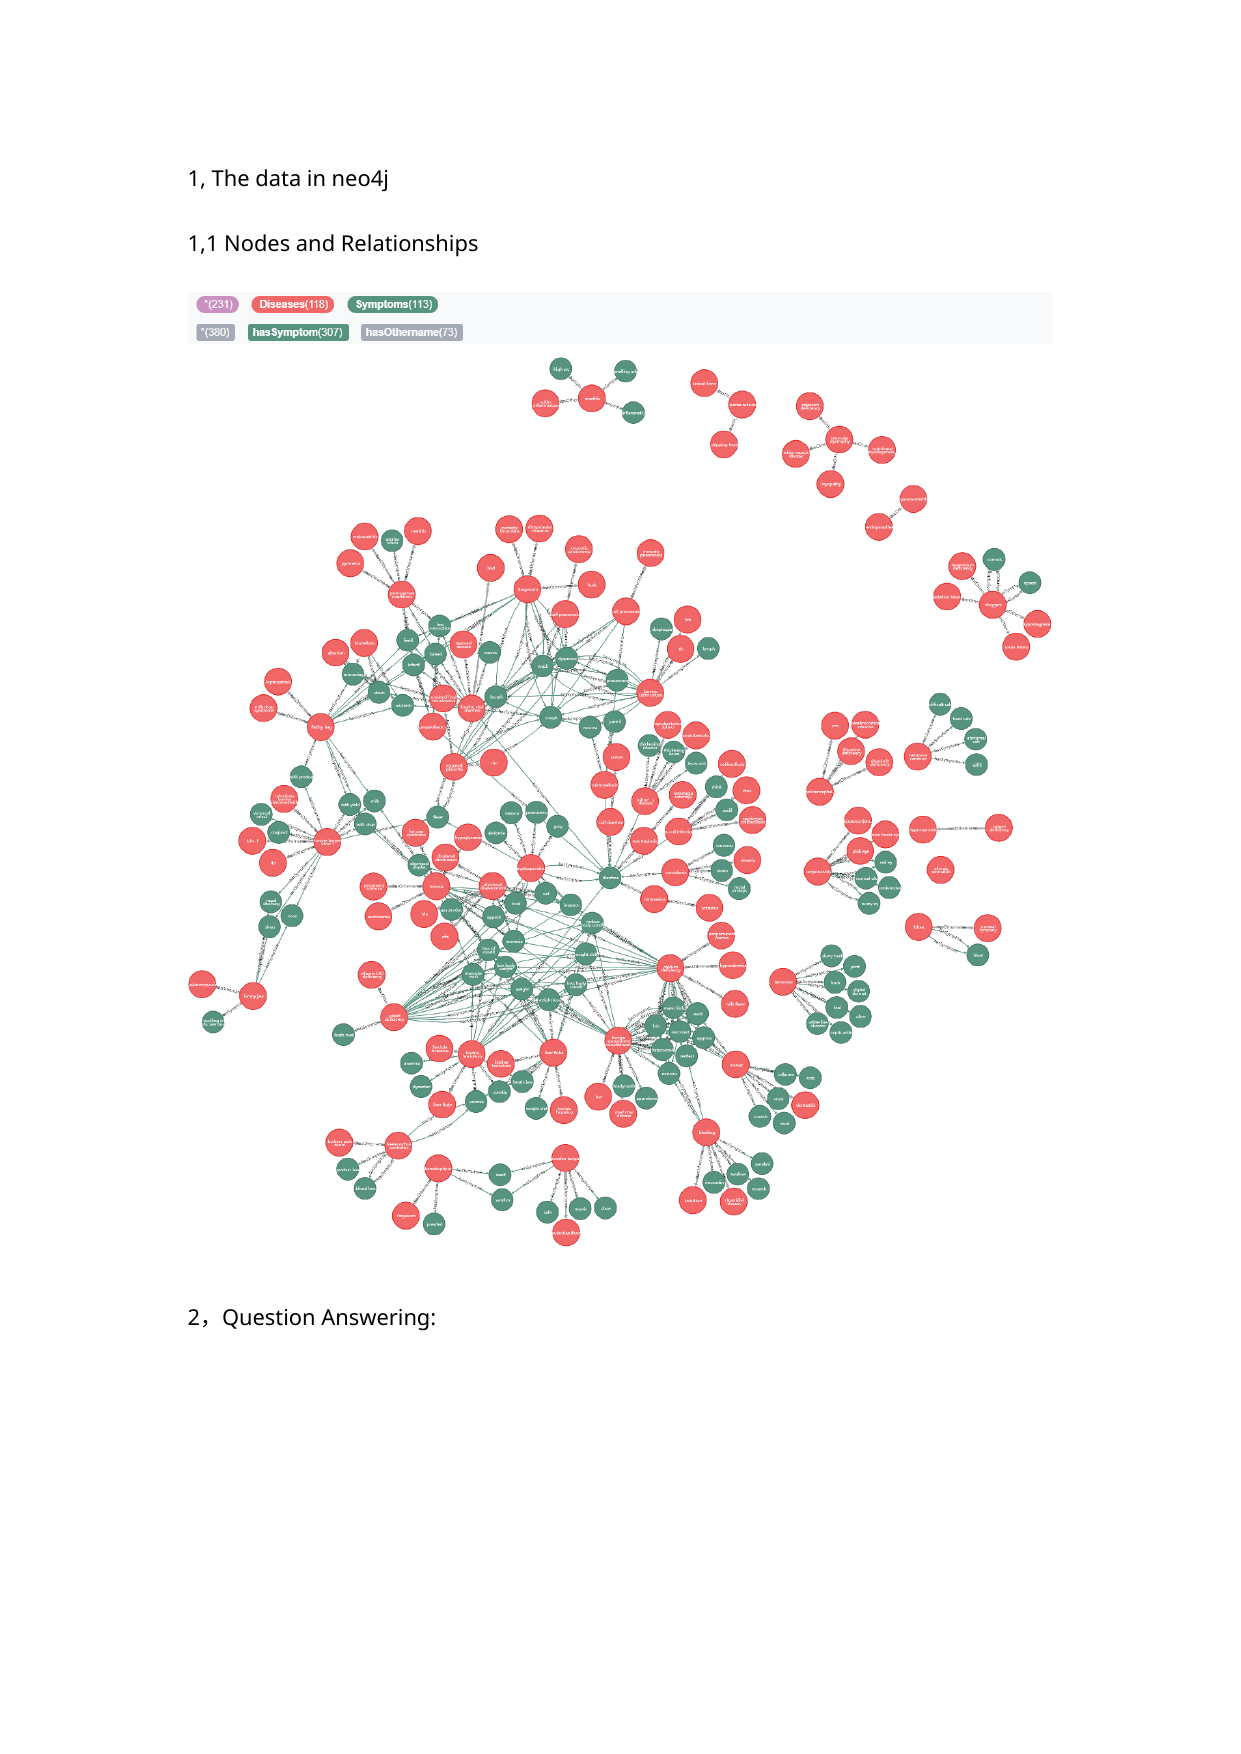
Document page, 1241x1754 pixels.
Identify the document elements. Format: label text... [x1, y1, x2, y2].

picture [187, 292, 1053, 344]
text 2，Question Answering: [187, 1299, 1053, 1332]
picture [187, 357, 1052, 1247]
text 1,1 Nodes and Relationships [187, 227, 1053, 259]
text 1, The data in neo4j [187, 162, 1053, 194]
